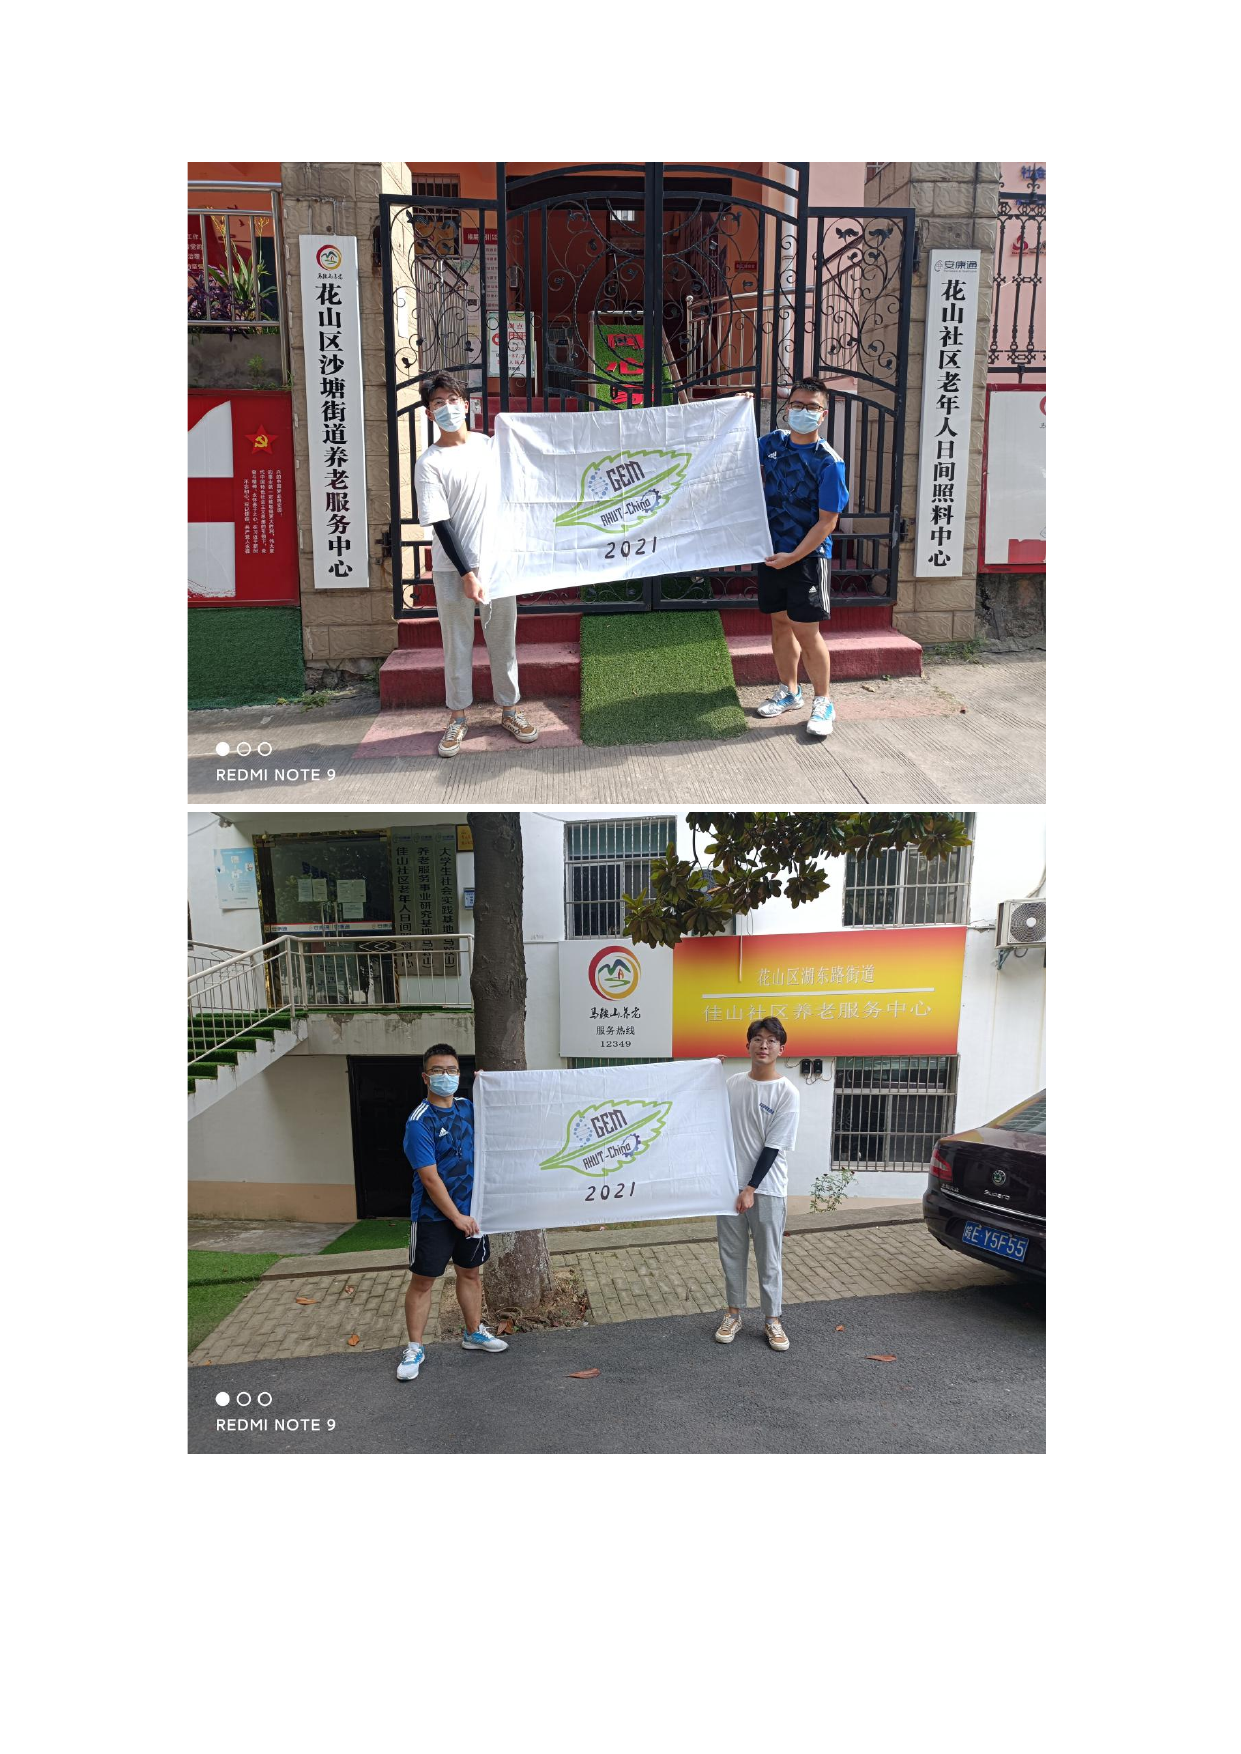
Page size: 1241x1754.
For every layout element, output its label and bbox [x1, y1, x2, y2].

picture [187, 812, 1046, 1454]
picture [187, 162, 1046, 804]
